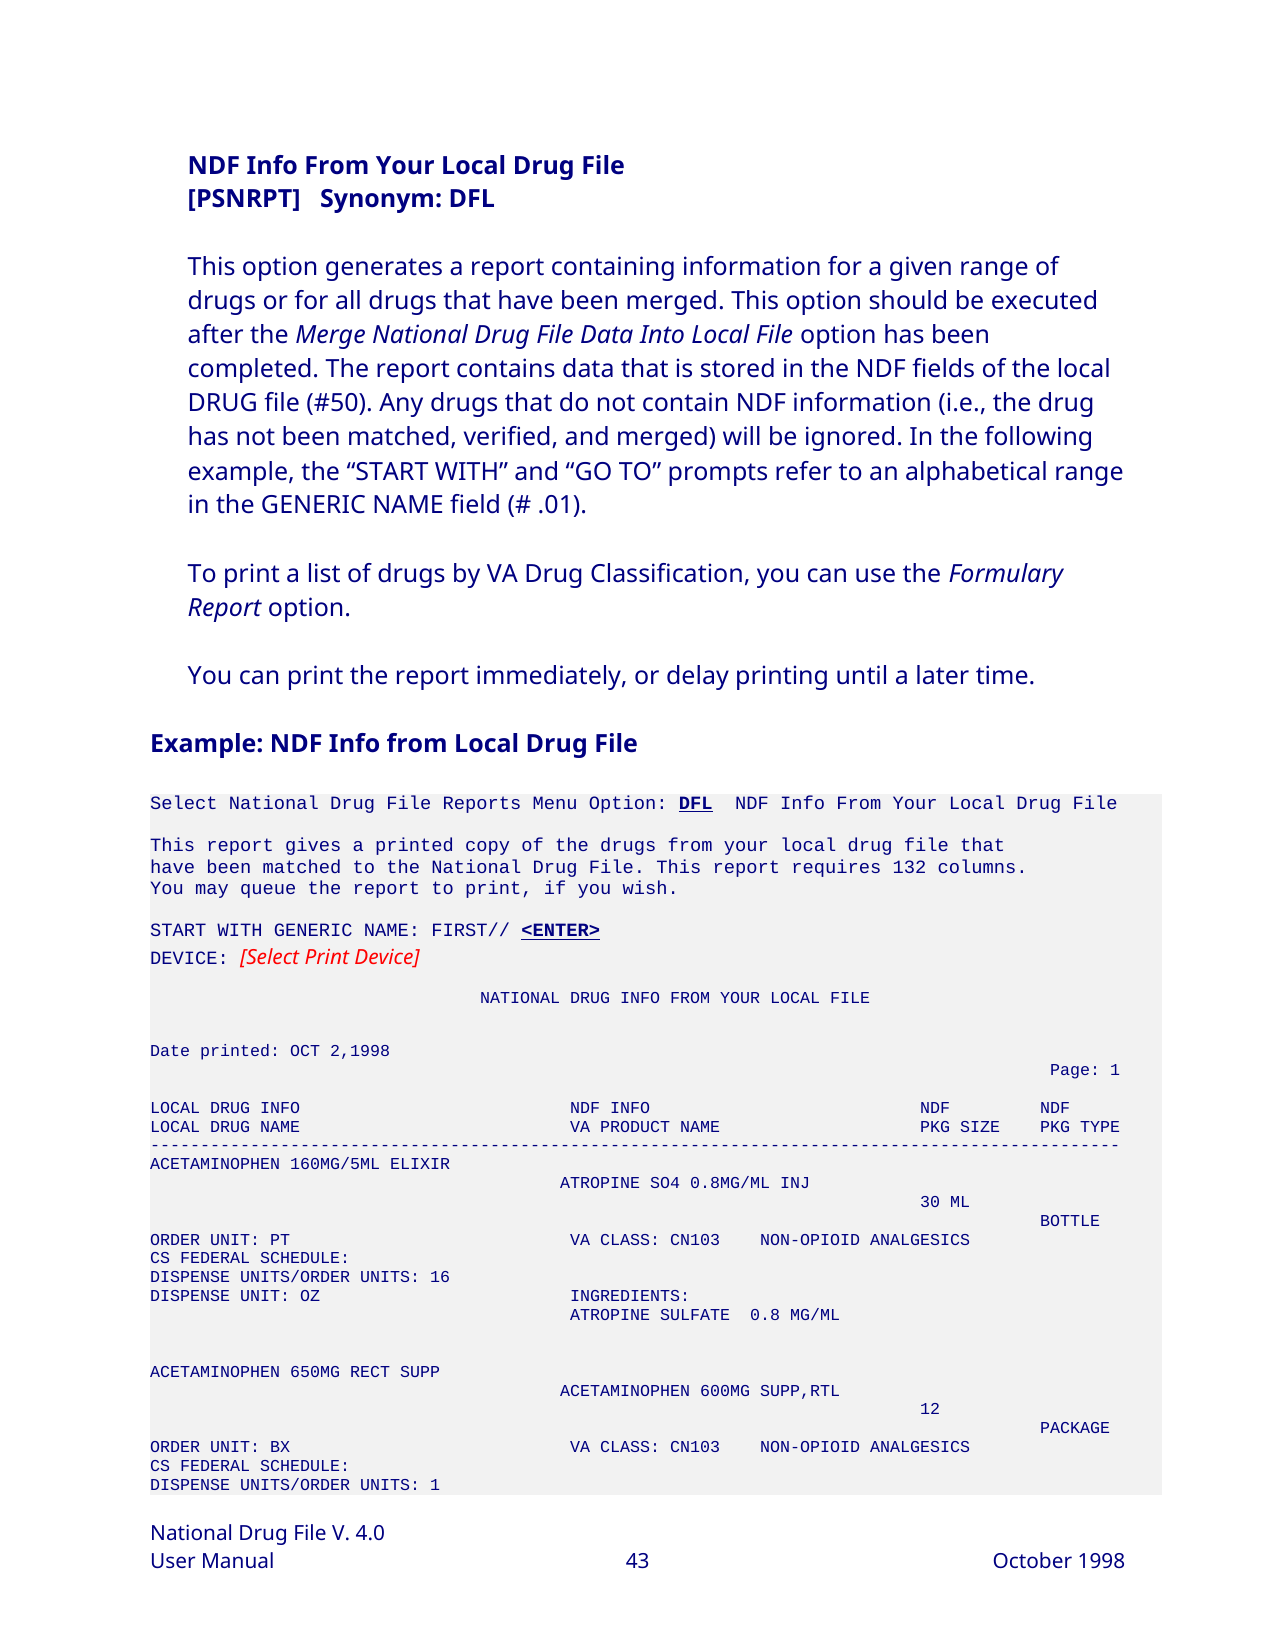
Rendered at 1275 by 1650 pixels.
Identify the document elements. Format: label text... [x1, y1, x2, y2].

text DISPENSE UNITS/ORDER UNITS: 1 [150, 1476, 1162, 1495]
text CS FEDERAL SCHEDULE: [150, 1457, 1162, 1476]
text have been matched to the National Drug File. This report requires 132 columns. [150, 857, 1162, 879]
text [PSNRPT] Synonym: DFL [187, 181, 1125, 215]
text START WITH GENERIC NAME: FIRST// <ENTER> [150, 921, 1162, 942]
text ------------------------------------------------------------------------------------------------- [150, 1137, 1162, 1156]
text ACETAMINOPHEN 650MG RECT SUPP [150, 1363, 1162, 1382]
text ATROPINE SULFATE 0.8 MG/ML [150, 1307, 1162, 1326]
text DISPENSE UNITS/ORDER UNITS: 16 [150, 1269, 1162, 1288]
text CS FEDERAL SCHEDULE: [150, 1250, 1162, 1269]
text Date printed: OCT 2,1998 [150, 1009, 1162, 1062]
text LOCAL DRUG NAME VA PRODUCT NAME PKG SIZE PKG TYPE [150, 1118, 1162, 1137]
text ATROPINE SO4 0.8MG/ML INJ [150, 1175, 1162, 1193]
text DEVICE: [Select Print Device] [150, 942, 1162, 971]
text ORDER UNIT: BX VA CLASS: CN103 NON-OPIOID ANALGESICS [150, 1439, 1162, 1457]
text You may queue the report to print, if you wish. [150, 879, 1162, 900]
text LOCAL DRUG INFO NDF INFO NDF NDF [150, 1099, 1162, 1118]
text 30 ML [150, 1193, 1162, 1212]
text ACETAMINOPHEN 600MG SUPP,RTL [150, 1382, 1162, 1401]
text You can print the report immediately, or delay printing until a later time. [187, 657, 1125, 692]
subtitle NDF Info From Your Local Drug File [187, 150, 1125, 181]
text This report gives a printed copy of the drugs from your local drug file that [150, 836, 1162, 857]
text BOTTLE [150, 1212, 1162, 1231]
text This option generates a report containing information for a given range of drugs or for all drugs that have been merged. This option should be executed after the Merge National Drug File Data Into Local File option has been completed. The report contains data that is stored in the NDF fields of the local DRUG file (#50). Any drugs that do not contain NDF information (i.e., the drug has not been matched, verified, and merged) will be ignored. In the following example, the “START WITH” and “GO TO” prompts refer to an alphabetical range in the GENERIC NAME field (# .01). [187, 249, 1125, 521]
text Example: NDF Info from Local Drug File [150, 726, 1125, 760]
text DISPENSE UNIT: OZ INGREDIENTS: [150, 1288, 1162, 1307]
text To print a list of drugs by VA Drug Classification, you can use the Formulary Report option. [187, 555, 1125, 623]
text Select National Drug File Reports Menu Option: DFL NDF Info From Your Local Drug File [150, 794, 1162, 815]
text Page: 1 [150, 1062, 1162, 1080]
text PACKAGE [150, 1420, 1162, 1439]
text ACETAMINOPHEN 160MG/5ML ELIXIR [150, 1156, 1162, 1175]
text 12 [150, 1401, 1162, 1420]
text NATIONAL DRUG INFO FROM YOUR LOCAL FILE [150, 990, 1162, 1009]
text ORDER UNIT: PT VA CLASS: CN103 NON-OPIOID ANALGESICS [150, 1231, 1162, 1250]
